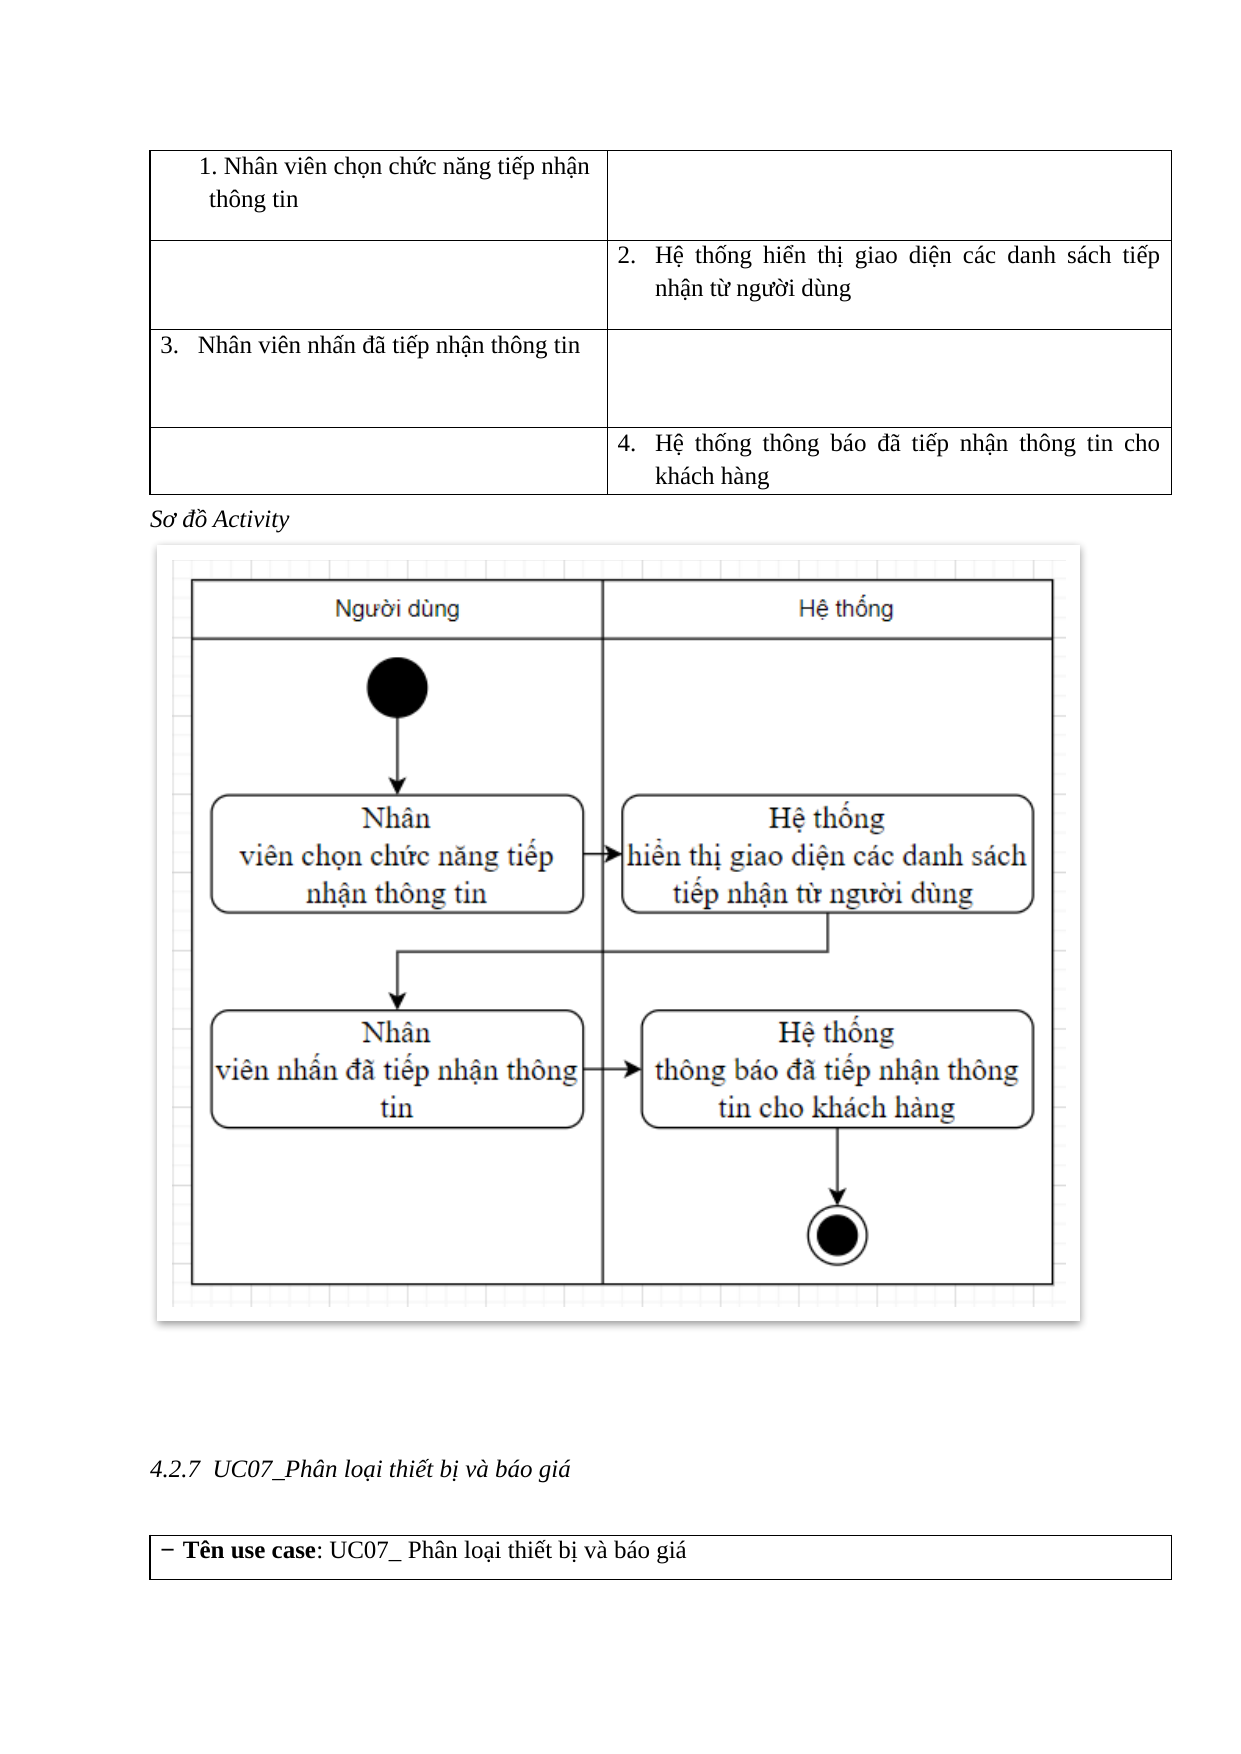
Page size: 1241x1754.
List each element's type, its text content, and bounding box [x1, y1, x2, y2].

table_cell Hệ thống thông báo đã tiếp nhận thông tin cho khách hàng [608, 428, 1171, 494]
table_cell Hệ thống hiển thị giao diện các danh sách tiếp nhận từ người dùng [608, 241, 1171, 329]
table_cell [151, 428, 607, 494]
table_cell 1. Nhân viên chọn chức năng tiếp nhận thông tin [151, 151, 607, 239]
subtitle Sơ đồ Activity [150, 504, 1090, 532]
table_cell [151, 241, 607, 329]
table_header Tên use case: UC07_ Phân loại thiết bị và báo giá [151, 1536, 1171, 1579]
table_cell [608, 330, 1171, 427]
table_cell [608, 151, 1171, 239]
table_cell Nhân viên nhấn đã tiếp nhận thông tin [151, 330, 607, 427]
picture [172, 560, 1066, 1307]
subtitle 4.2.7 UC07_Phân loại thiết bị và báo giá [150, 1454, 1090, 1483]
